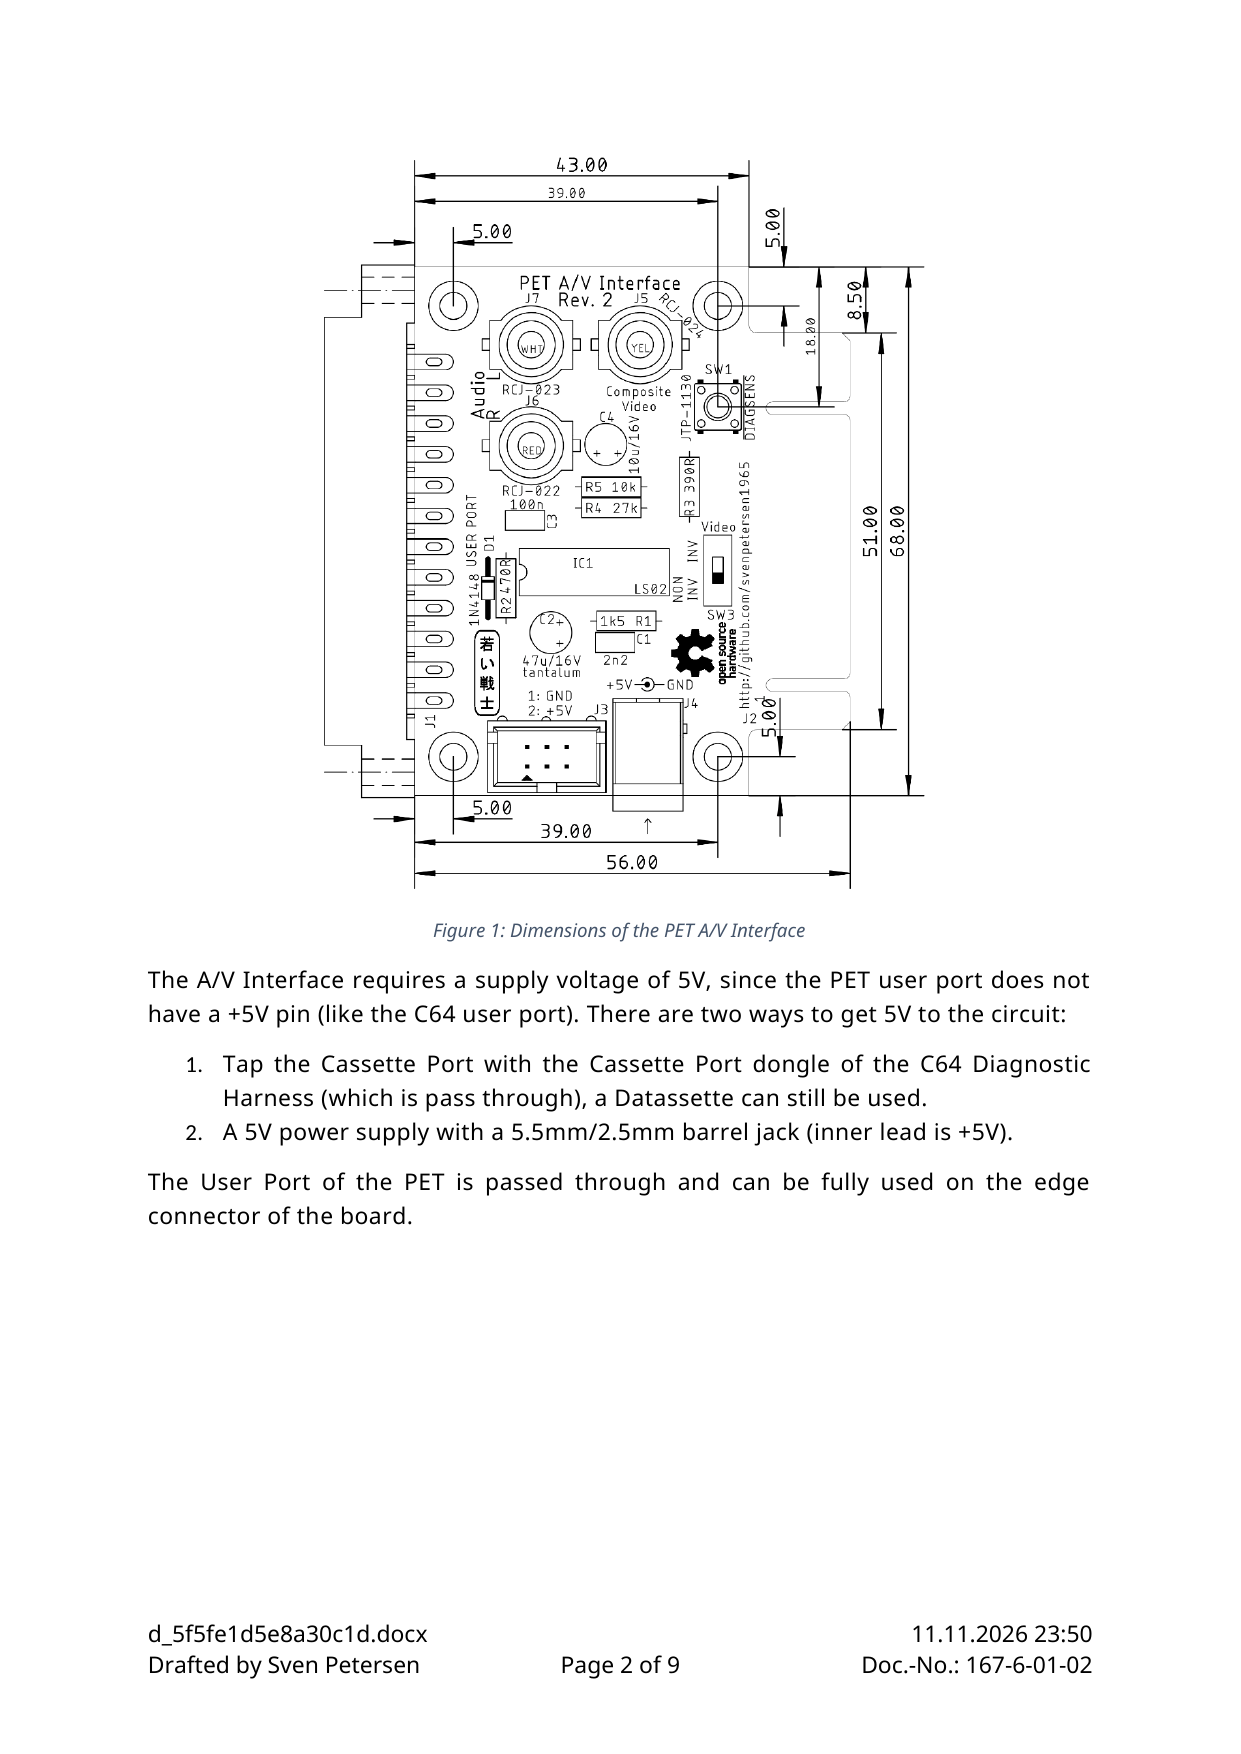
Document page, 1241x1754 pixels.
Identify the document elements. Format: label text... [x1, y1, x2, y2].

picture [306, 147, 935, 899]
text The A/V Interface requires a supply voltage of 5V, since the PET user port does not have a +5V pin (like the C64 user port). There are two ways to get 5V to the circuit: [148, 964, 1093, 1029]
text Figure 1: Dimensions of the PET A/V Interface [148, 917, 1093, 943]
list A 5V power supply with a 5.5mm/2.5mm barrel jack (inner lead is +5V). [185, 1116, 1093, 1147]
list Tap the Cassette Port with the Cassette Port dongle of the C64 Diagnostic Harness (which is pass through), a Datassette can still be used. [185, 1048, 1093, 1113]
text The User Port of the PET is passed through and can be fully used on the edge connector of the board. [148, 1166, 1093, 1231]
